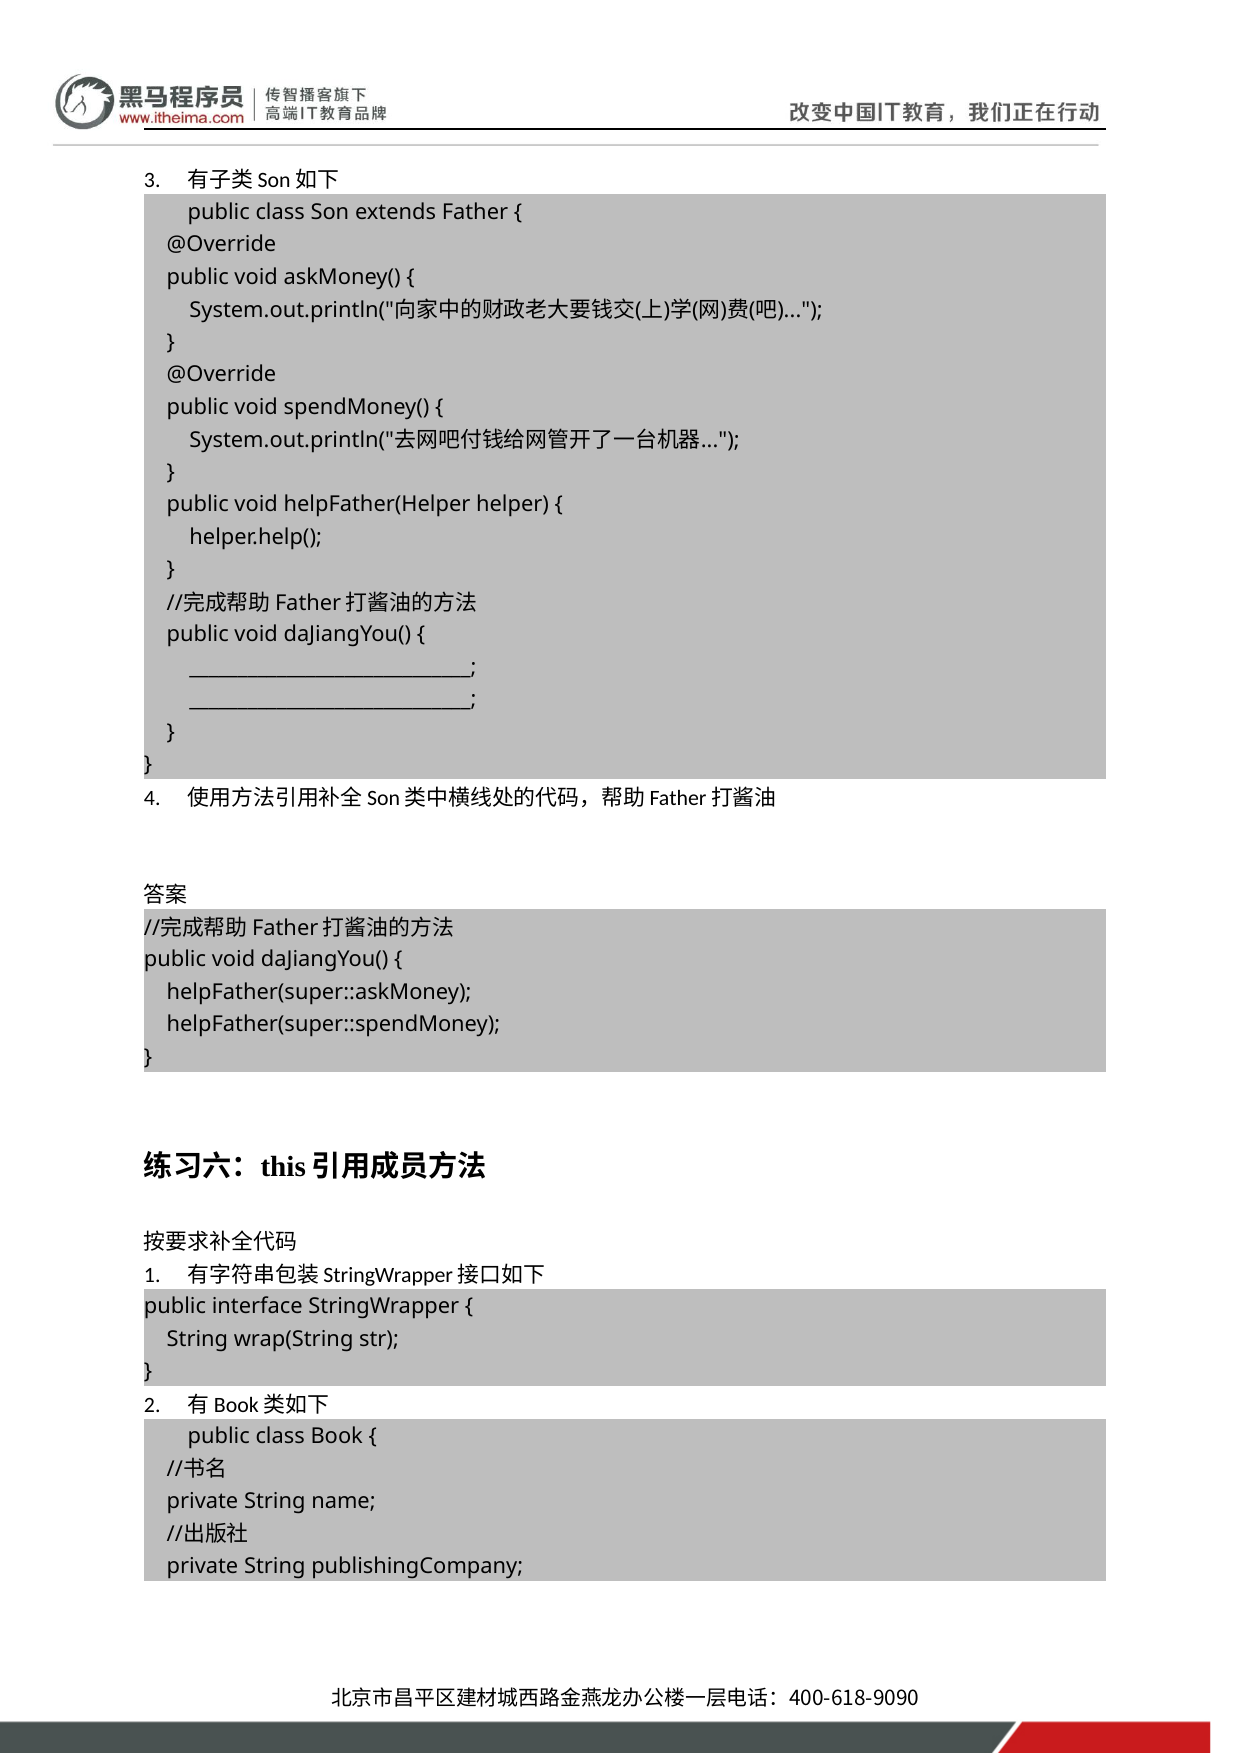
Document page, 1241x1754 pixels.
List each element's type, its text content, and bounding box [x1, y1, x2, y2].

picture [0, 1662, 1211, 1753]
text 答案 [144, 877, 1106, 909]
list 使用方法引用补全Son类中横线处的代码，帮助Father打酱油 [144, 779, 1106, 812]
list 有字符串包装StringWrapper接口如下 [144, 1256, 1106, 1289]
list 有Book类如下 [144, 1386, 1106, 1419]
subtitle 练习六：this引用成员方法 [144, 1132, 1106, 1197]
text 按要求补全代码 [144, 1224, 1106, 1256]
list public class Son extends Father { @Override public void askMoney() { System.out.println("向家中的财政老大要钱交(上)学(网)费(吧)..."); } @Override public void spendMoney() { System.out.println("去网吧付钱给网管开了一台机器..."); } public void helpFather(Helper helper) { helper.help(); } //完成帮助Father打酱油的方法 public void daJiangYou() { _____________________________; _____________________________; } } [144, 194, 1106, 779]
text //完成帮助Father打酱油的方法 public void daJiangYou() { helpFather(super::askMoney); helpFather(super::spendMoney); } [144, 909, 1106, 1072]
list 有子类Son如下 [144, 162, 1106, 194]
picture [0, 3, 1202, 153]
list public interface StringWrapper { String wrap(String str); } [144, 1289, 1106, 1386]
